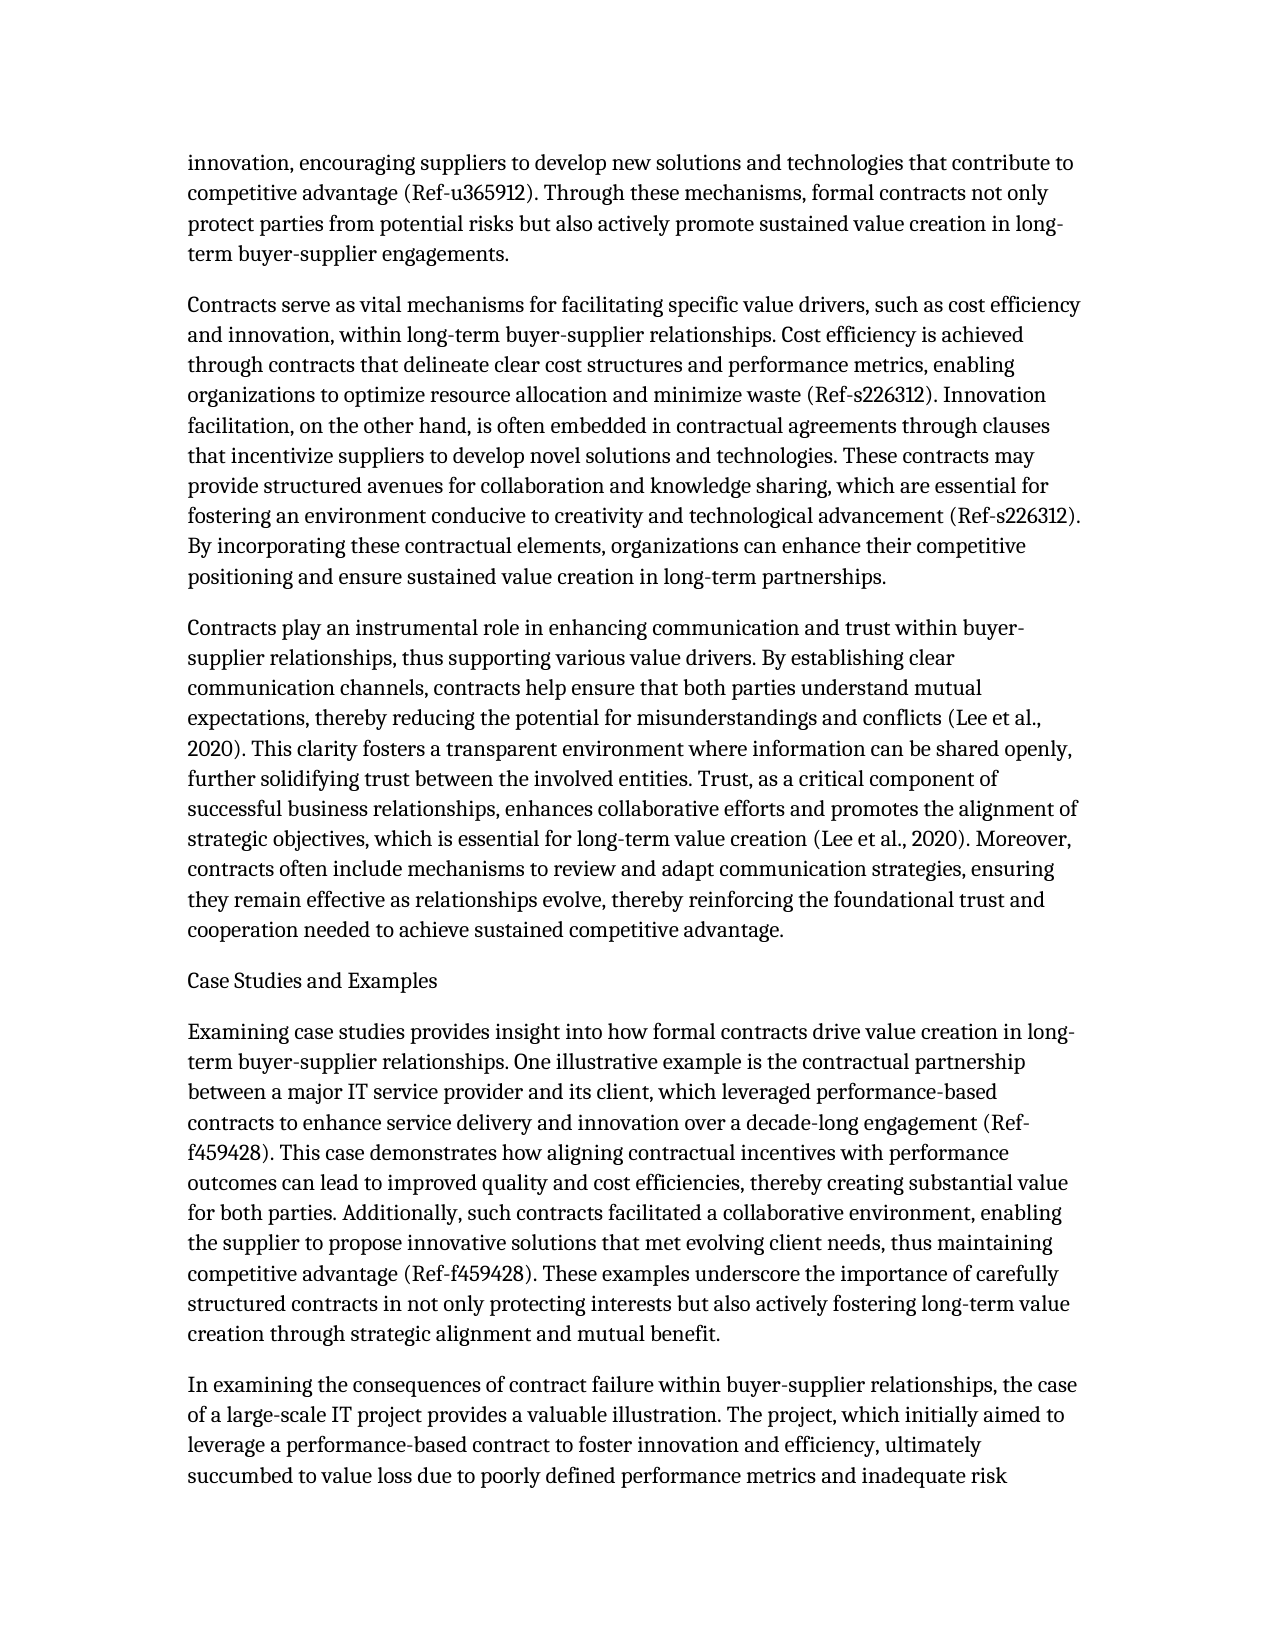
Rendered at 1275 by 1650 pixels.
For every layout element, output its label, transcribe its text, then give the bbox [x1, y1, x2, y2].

text Contracts play an instrumental role in enhancing communication and trust within buyer-supplier relationships, thus supporting various value drivers. By establishing clear communication channels, contracts help ensure that both parties understand mutual expectations, thereby reducing the potential for misunderstandings and conflicts (Lee et al., 2020). This clarity fosters a transparent environment where information can be shared openly, further solidifying trust between the involved entities. Trust, as a critical component of successful business relationships, enhances collaborative efforts and promotes the alignment of strategic objectives, which is essential for long-term value creation (Lee et al., 2020). Moreover, contracts often include mechanisms to review and adapt communication strategies, ensuring they remain effective as relationships evolve, thereby reinforcing the foundational trust and cooperation needed to achieve sustained competitive advantage. [187, 614, 1087, 943]
text Contracts serve as vital mechanisms for facilitating specific value drivers, such as cost efficiency and innovation, within long-term buyer-supplier relationships. Cost efficiency is achieved through contracts that delineate clear cost structures and performance metrics, enabling organizations to optimize resource allocation and minimize waste (Ref-s226312). Innovation facilitation, on the other hand, is often embedded in contractual agreements through clauses that incentivize suppliers to develop novel solutions and technologies. These contracts may provide structured avenues for collaboration and knowledge sharing, which are essential for fostering an environment conducive to creativity and technological advancement (Ref-s226312). By incorporating these contractual elements, organizations can enhance their competitive positioning and ensure sustained value creation in long-term partnerships. [187, 292, 1087, 590]
text Examining case studies provides insight into how formal contracts drive value creation in long-term buyer-supplier relationships. One illustrative example is the contractual partnership between a major IT service provider and its client, which leveraged performance-based contracts to enhance service delivery and innovation over a decade-long engagement (Ref-f459428). This case demonstrates how aligning contractual incentives with performance outcomes can lead to improved quality and cost efficiencies, thereby creating substantial value for both parties. Additionally, such contracts facilitated a collaborative environment, enabling the supplier to propose innovative solutions that met evolving client needs, thus maintaining competitive advantage (Ref-f459428). These examples underscore the importance of carefully structured contracts in not only protecting interests but also actively fostering long-term value creation through strategic alignment and mutual benefit. [187, 1019, 1087, 1347]
text Case Studies and Examples [187, 968, 1087, 994]
